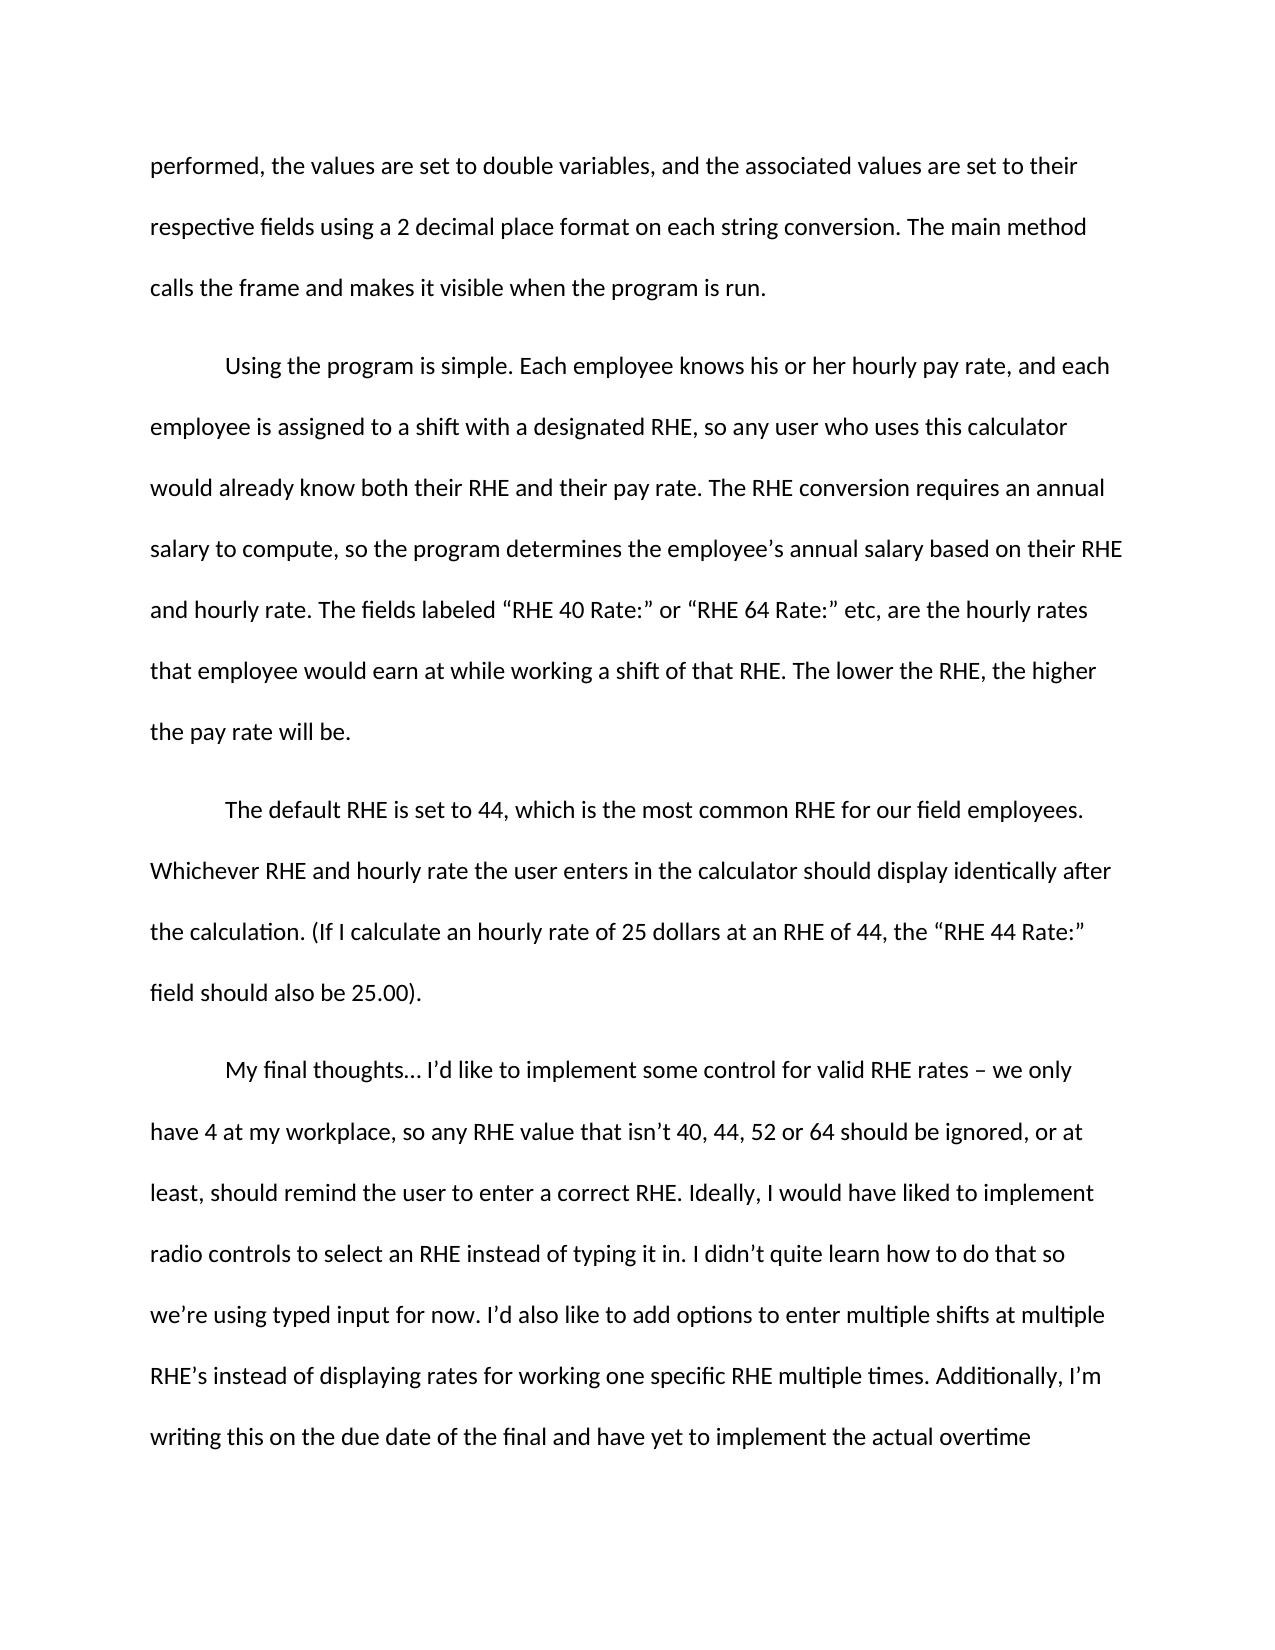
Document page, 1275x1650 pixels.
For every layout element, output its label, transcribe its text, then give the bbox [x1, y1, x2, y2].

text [150, 1054, 1125, 1451]
text Using the program is simple. Each employee knows his or her hourly pay rate, and each employee is assigned to a shift with a designated RHE, so any user who uses this calculator would already know both their RHE and their pay rate. The RHE conversion requires an annual salary to compute, so the program determines the employee’s annual salary based on their RHE and hourly rate. The fields labeled “RHE 40 Rate:” or “RHE 64 Rate:” etc, are the hourly rates that employee would earn at while working a shift of that RHE. The lower the RHE, the higher the pay rate will be. [150, 350, 1125, 747]
text The default RHE is set to 44, which is the most common RHE for our field employees. Whichever RHE and hourly rate the user enters in the calculator should display identically after the calculation. (If I calculate an hourly rate of 25 dollars at an RHE of 44, the “RHE 44 Rate:” field should also be 25.00). [150, 794, 1125, 1007]
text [150, 150, 1125, 303]
